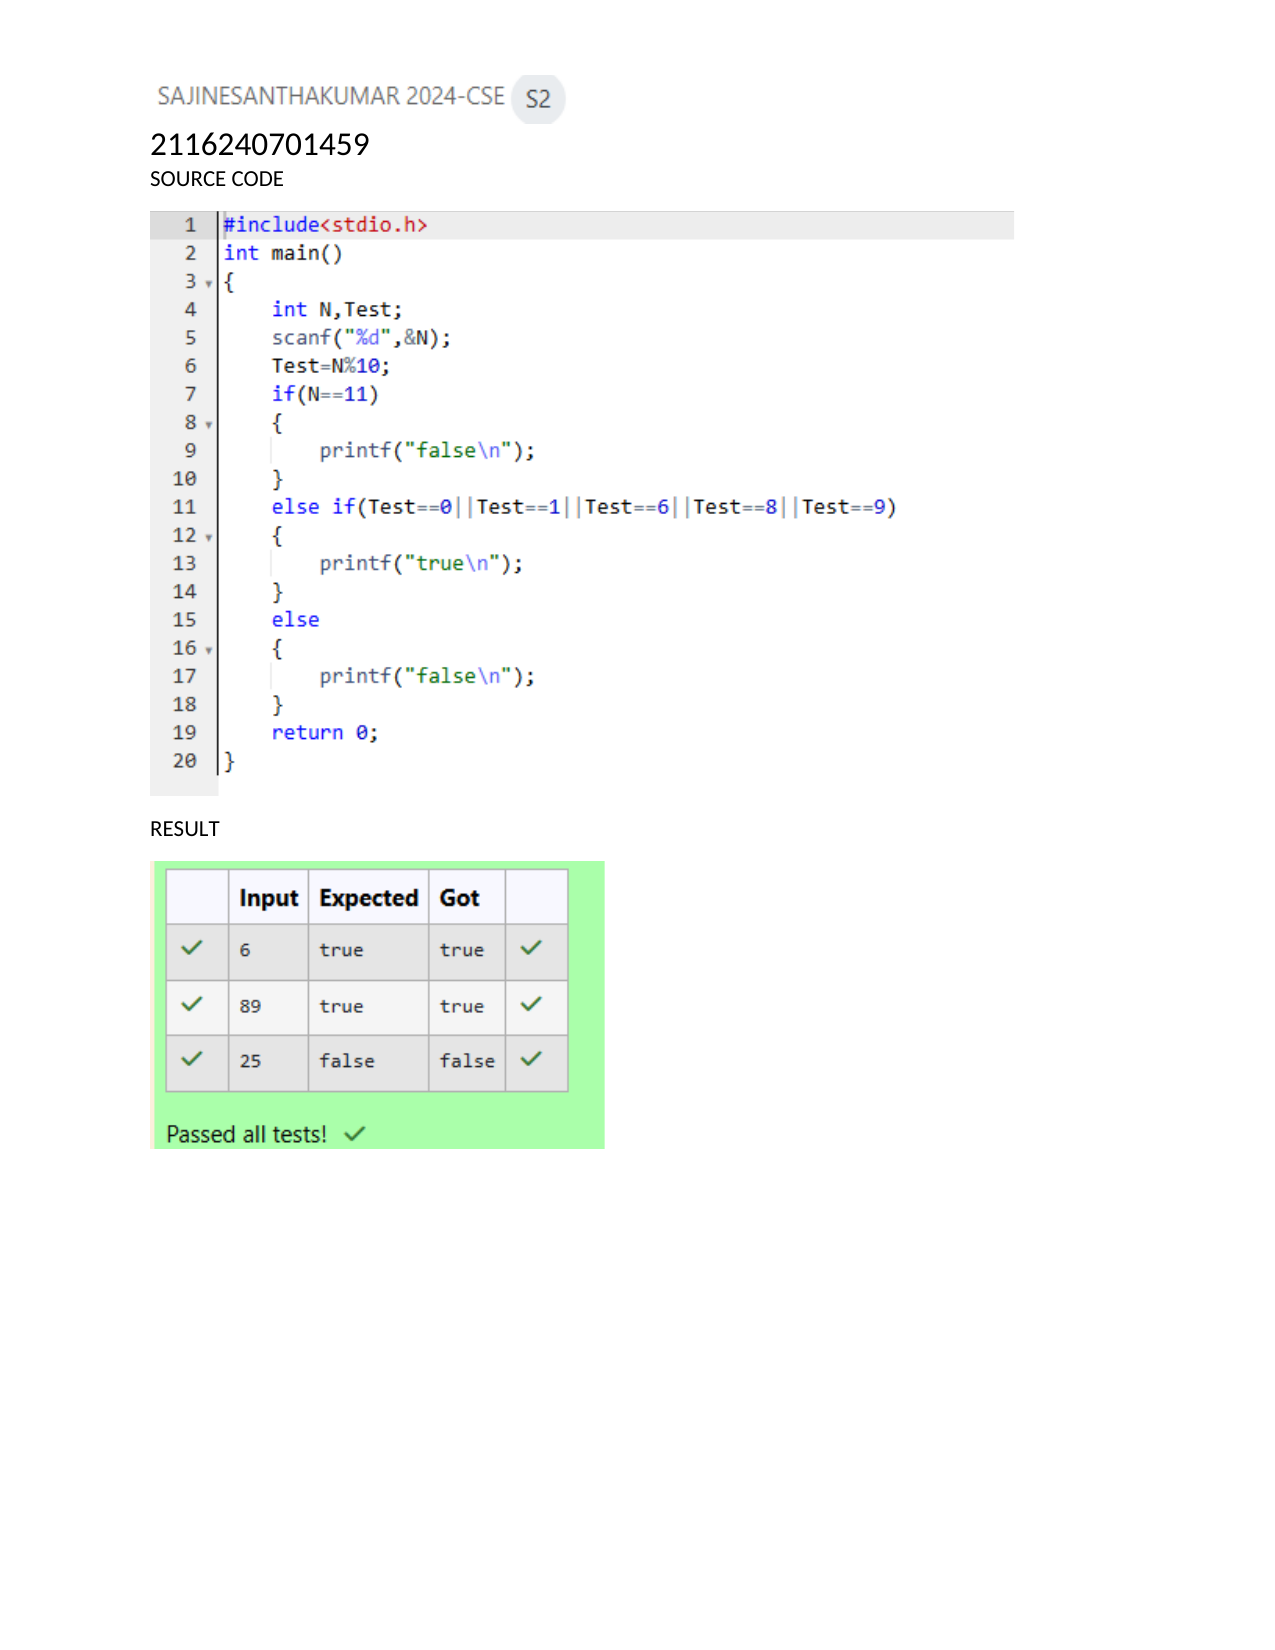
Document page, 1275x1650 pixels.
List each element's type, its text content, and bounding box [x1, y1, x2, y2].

picture [150, 861, 605, 1149]
picture [150, 211, 1015, 796]
text RESULT [150, 814, 1125, 842]
picture [150, 75, 577, 124]
text SOURCE CODE [150, 164, 1125, 192]
